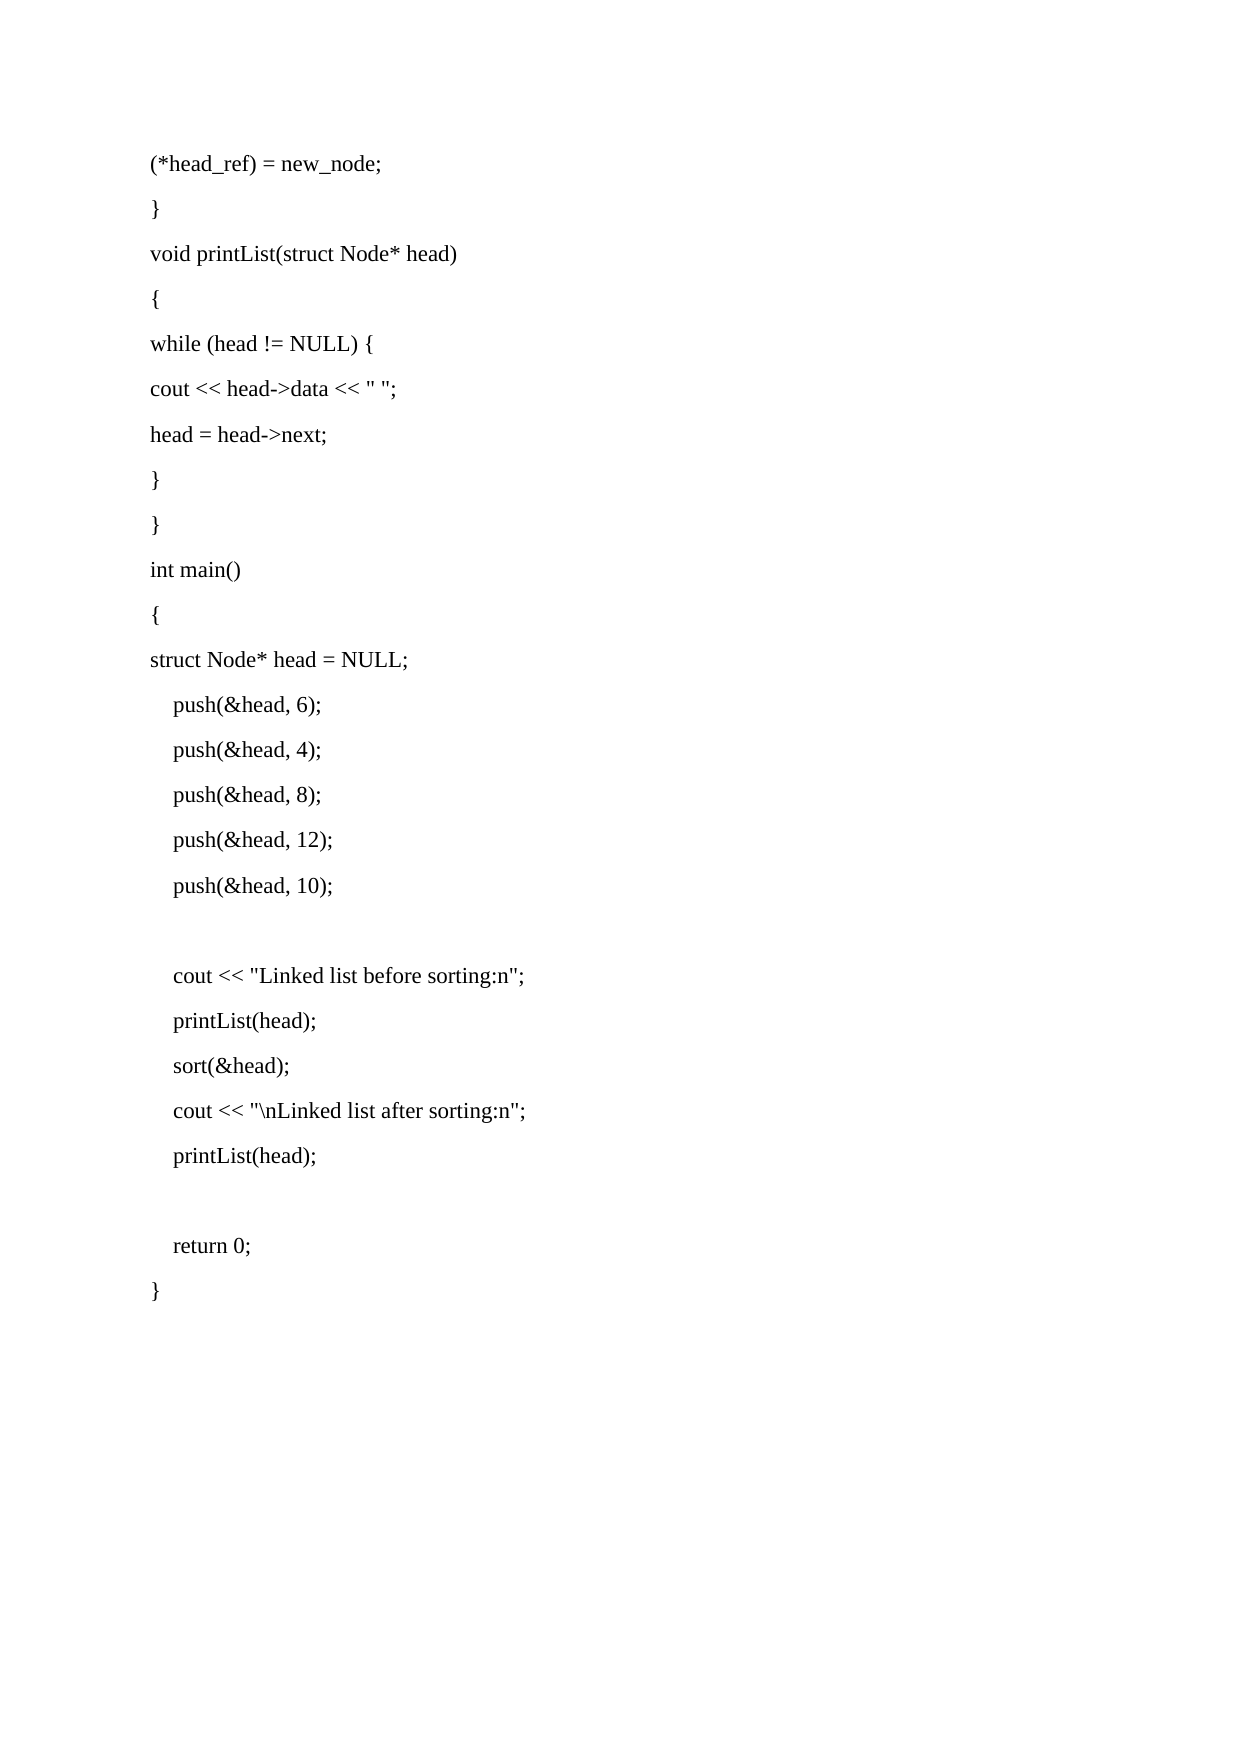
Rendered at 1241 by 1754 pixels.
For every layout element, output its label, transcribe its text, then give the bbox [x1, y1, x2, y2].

text head = head->next; [150, 421, 1090, 447]
text struct Node* head = NULL; [150, 646, 1090, 672]
text } [150, 466, 1090, 492]
text (*head_ref) = new_node; [150, 150, 1090, 176]
text cout << head->data << " "; [150, 376, 1090, 402]
text int main() [150, 556, 1090, 582]
text push(&head, 4); [150, 736, 1090, 763]
text void printList(struct Node* head) [150, 240, 1090, 267]
text return 0; [150, 1232, 1090, 1259]
text while (head != NULL) { [150, 330, 1090, 357]
text } [150, 1278, 1090, 1304]
text } [150, 195, 1090, 221]
text sort(&head); [150, 1052, 1090, 1078]
text cout << "\nLinked list after sorting:n"; [150, 1097, 1090, 1123]
text { [150, 285, 1090, 312]
text push(&head, 6); [150, 691, 1090, 718]
text cout << "Linked list before sorting:n"; [150, 962, 1090, 988]
text } [150, 511, 1090, 537]
text push(&head, 10); [150, 872, 1090, 898]
text printList(head); [150, 1007, 1090, 1033]
text { [150, 601, 1090, 627]
text push(&head, 12); [150, 827, 1090, 853]
text printList(head); [150, 1142, 1090, 1169]
text push(&head, 8); [150, 781, 1090, 808]
